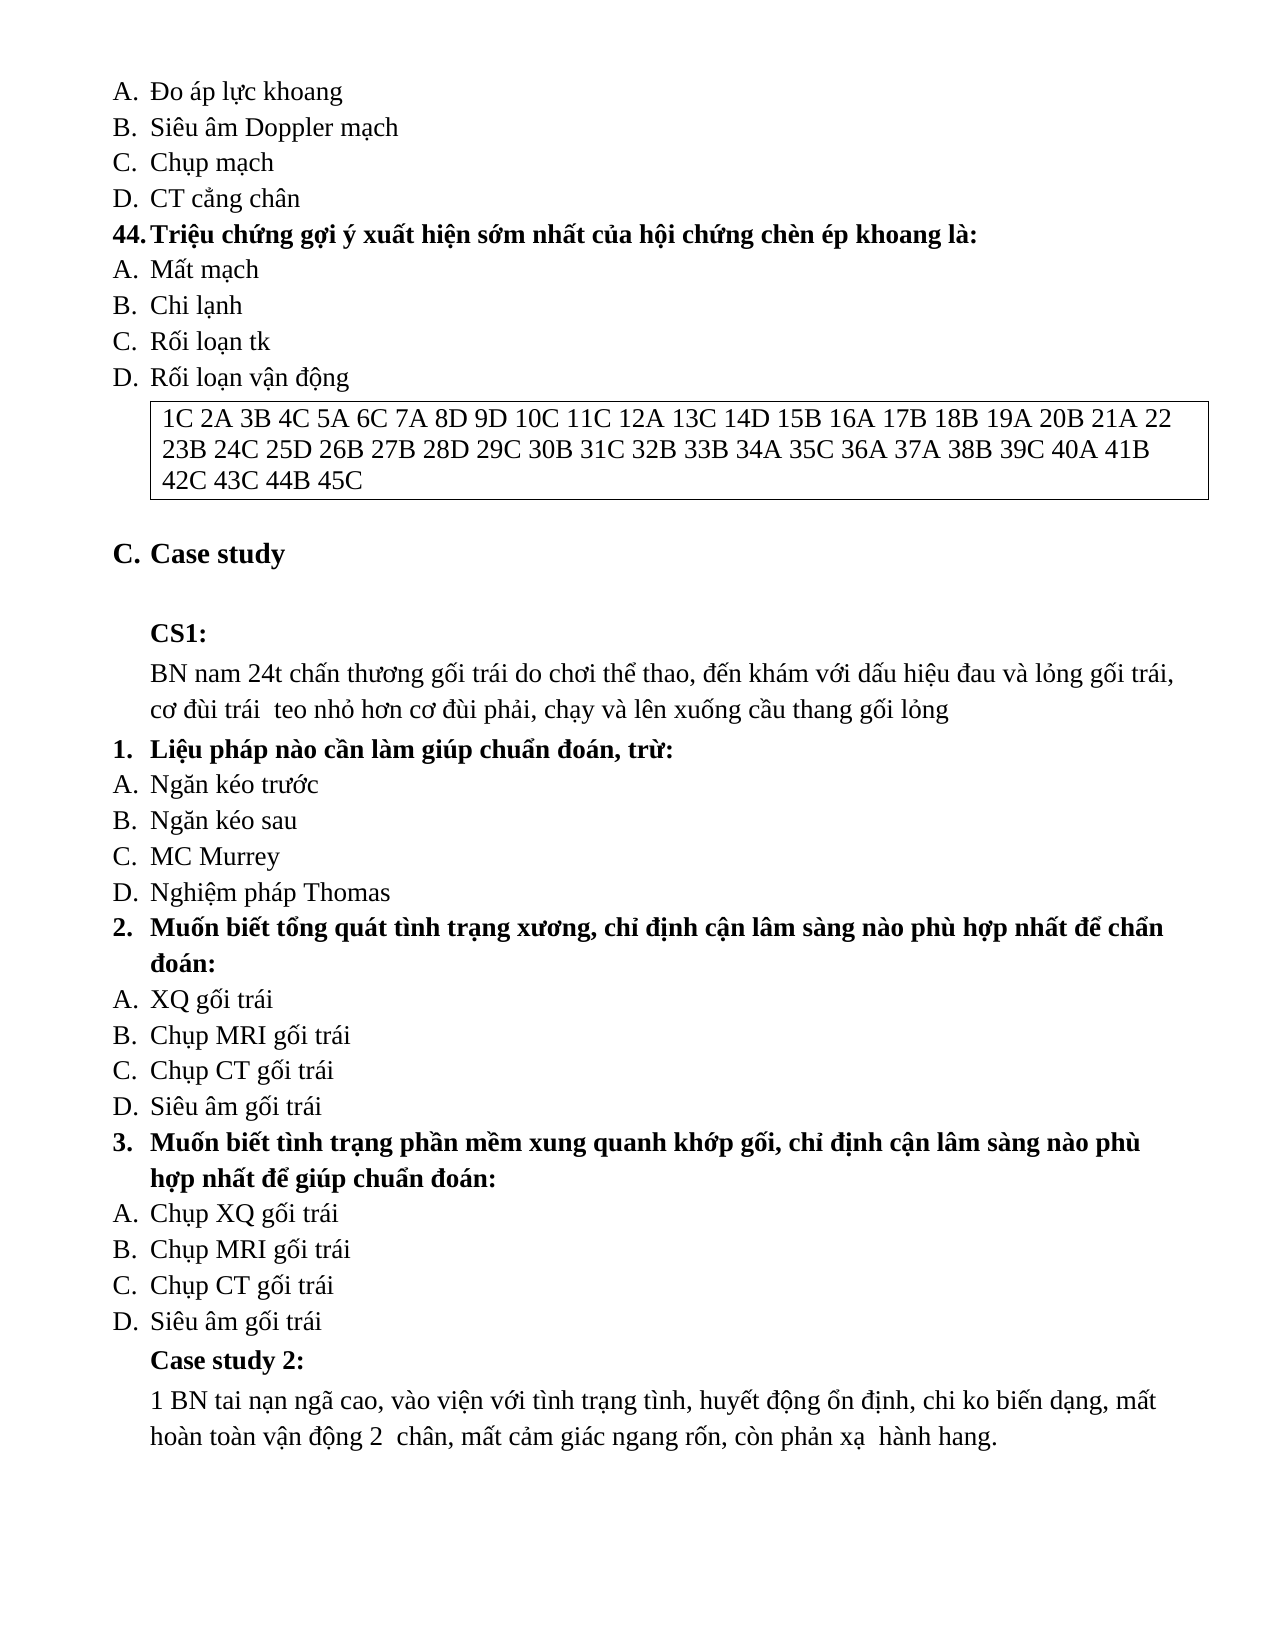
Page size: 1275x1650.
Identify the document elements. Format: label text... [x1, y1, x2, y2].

list Siêu âm gối trái [112, 1090, 1185, 1121]
text CS1: [150, 617, 1185, 648]
text 1 BN tai nạn ngã cao, vào viện với tình trạng tình, huyết động ổn định, chi ko biến dạng, mất hoàn toàn vận động 2 chân, mất cảm giác ngang rốn, còn phản xạ hành hang. [150, 1384, 1185, 1451]
list CT cẳng chân [112, 182, 1185, 213]
list Rối loạn tk [112, 325, 1185, 356]
list Siêu âm gối trái [112, 1304, 1185, 1336]
list MC Murrey [112, 840, 1185, 871]
table_header 1C 2A 3B 4C 5A 6C 7A 8D 9D 10C 11C 12A 13C 14D 15B 16A 17B 18B 19A 20B 21A 22 23B 24C 25D 26B 27B 28D 29C 30B 31C 32B 33B 34A 35C 36A 37A 38B 39C 40A 41B 42C 43C 44B 45C [151, 402, 1208, 499]
list Case study [112, 536, 1185, 570]
list Triệu chứng gợi ý xuất hiện sớm nhất của hội chứng chèn ép khoang là: [112, 218, 1185, 249]
list Chụp mạch [112, 146, 1185, 178]
list Ngăn kéo trước [112, 769, 1185, 800]
list Muốn biết tổng quát tình trạng xương, chỉ định cận lâm sàng nào phù hợp nhất để chẩn đoán: [112, 912, 1185, 978]
list Chụp CT gối trái [112, 1269, 1185, 1300]
list Liệu pháp nào cần làm giúp chuẩn đoán, trừ: [112, 733, 1185, 764]
list Chụp MRI gối trái [112, 1233, 1185, 1264]
list Ngăn kéo sau [112, 804, 1185, 836]
list XQ gối trái [112, 983, 1185, 1014]
list Mất mạch [112, 254, 1185, 285]
list Chụp MRI gối trái [112, 1019, 1185, 1050]
text Case study 2: [150, 1344, 1185, 1376]
list Siêu âm Doppler mạch [112, 111, 1185, 142]
list Rối loạn vận động [112, 361, 1185, 392]
list Đo áp lực khoang [112, 75, 1185, 106]
list Chi lạnh [112, 289, 1185, 321]
list Muốn biết tình trạng phần mềm xung quanh khớp gối, chỉ định cận lâm sàng nào phù hợp nhất để giúp chuẩn đoán: [112, 1126, 1185, 1193]
list Chụp XQ gối trái [112, 1197, 1185, 1228]
text BN nam 24t chấn thương gối trái do chơi thể thao, đến khám với dấu hiệu đau và lỏng gối trái, cơ đùi trái teo nhỏ hơn cơ đùi phải, chạy và lên xuống cầu thang gối lỏng [150, 657, 1185, 724]
list Nghiệm pháp Thomas [112, 876, 1185, 907]
list Chụp CT gối trái [112, 1054, 1185, 1086]
